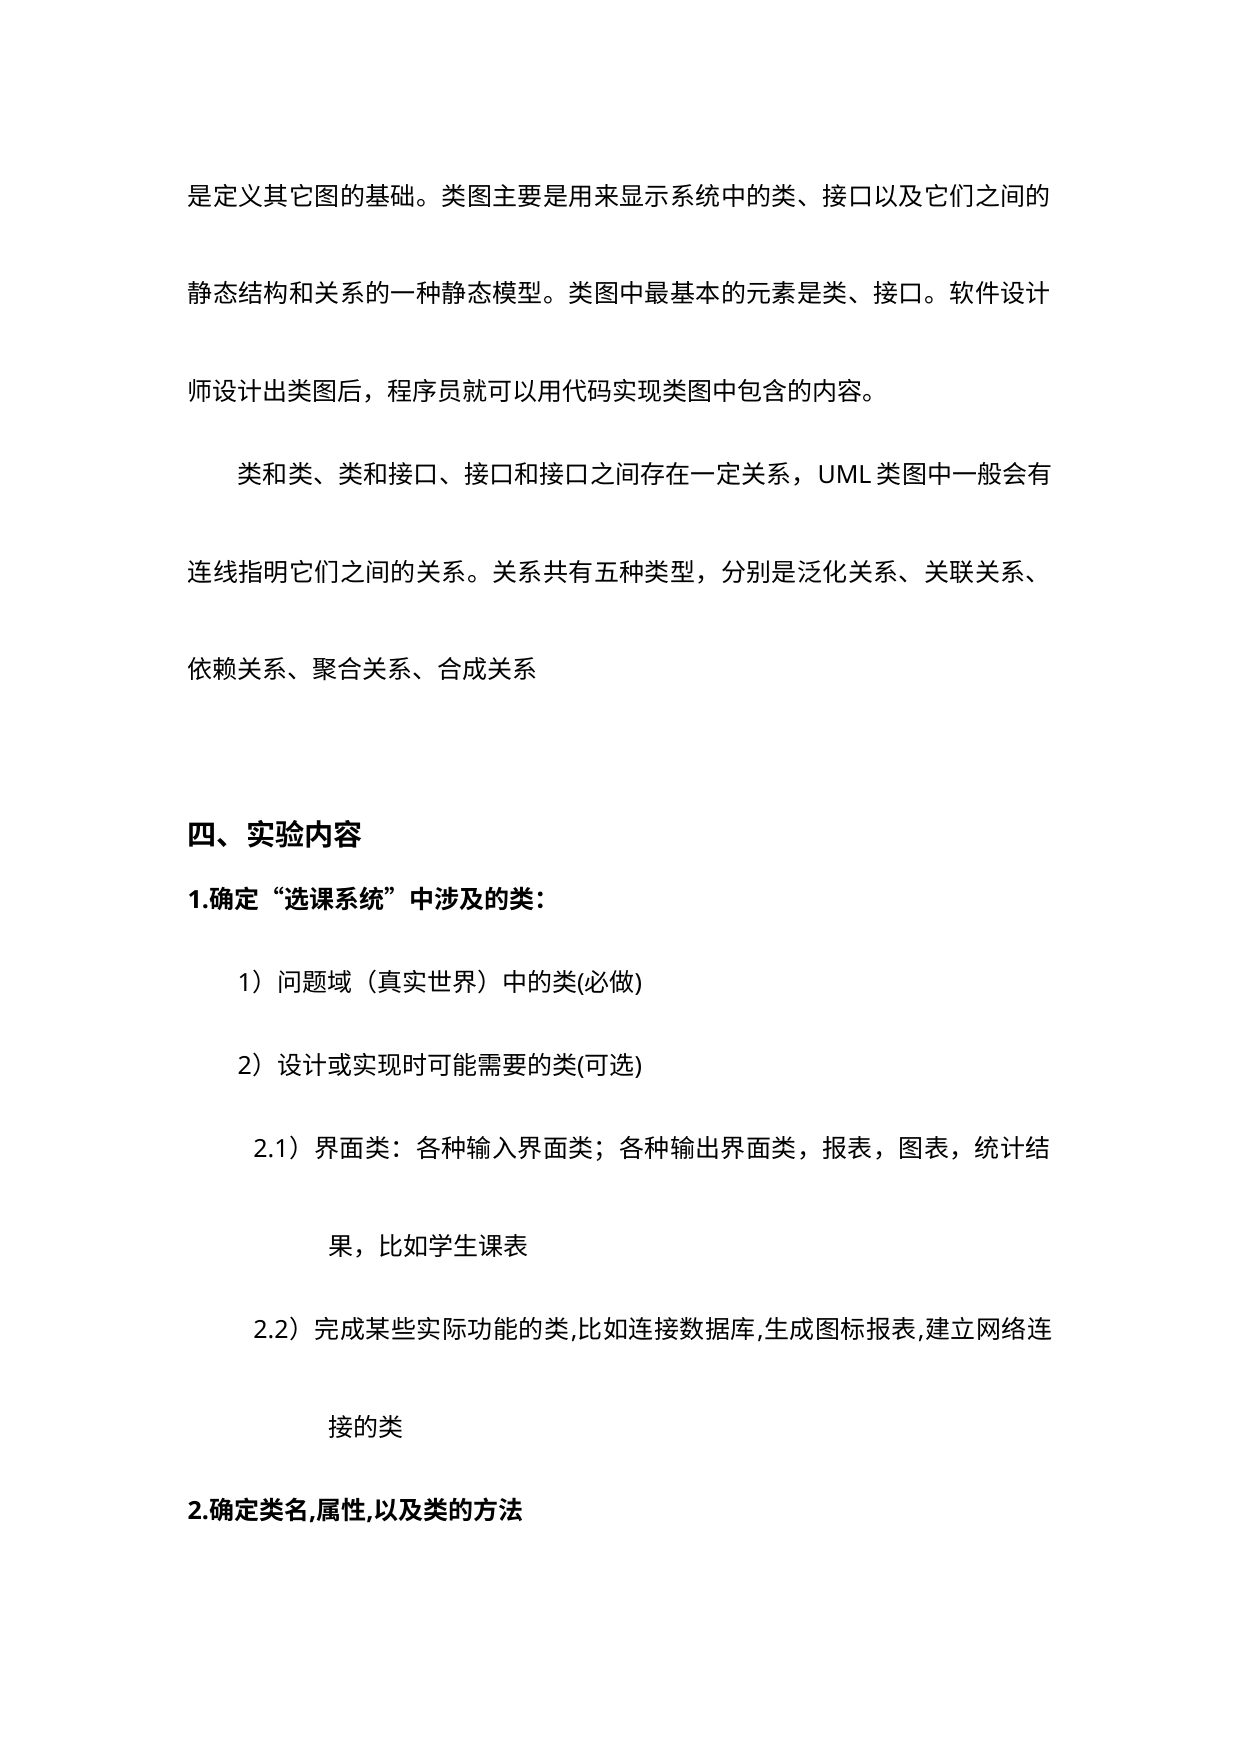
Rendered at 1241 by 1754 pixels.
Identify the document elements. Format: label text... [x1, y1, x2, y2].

text 1）问题域（真实世界）中的类(必做) [187, 948, 1053, 1013]
text 类和类、类和接口、接口和接口之间存在一定关系，UML类图中一般会有连线指明它们之间的关系。关系共有五种类型，分别是泛化关系、关联关系、依赖关系、聚合关系、合成关系 [187, 440, 1053, 700]
text 2.确定类名,属性,以及类的方法 [187, 1476, 1053, 1541]
text 2.2）完成某些实际功能的类,比如连接数据库,生成图标报表,建立网络连接的类 [253, 1295, 1053, 1458]
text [187, 162, 1053, 422]
text 2）设计或实现时可能需要的类(可选) [187, 1031, 1053, 1096]
text 2.1）界面类：各种输入界面类；各种输出界面类，报表，图表，统计结 果，比如学生课表 [253, 1114, 1053, 1277]
text 四、实验内容 [187, 800, 1053, 865]
text 1.确定“选课系统”中涉及的类： [187, 865, 1053, 930]
